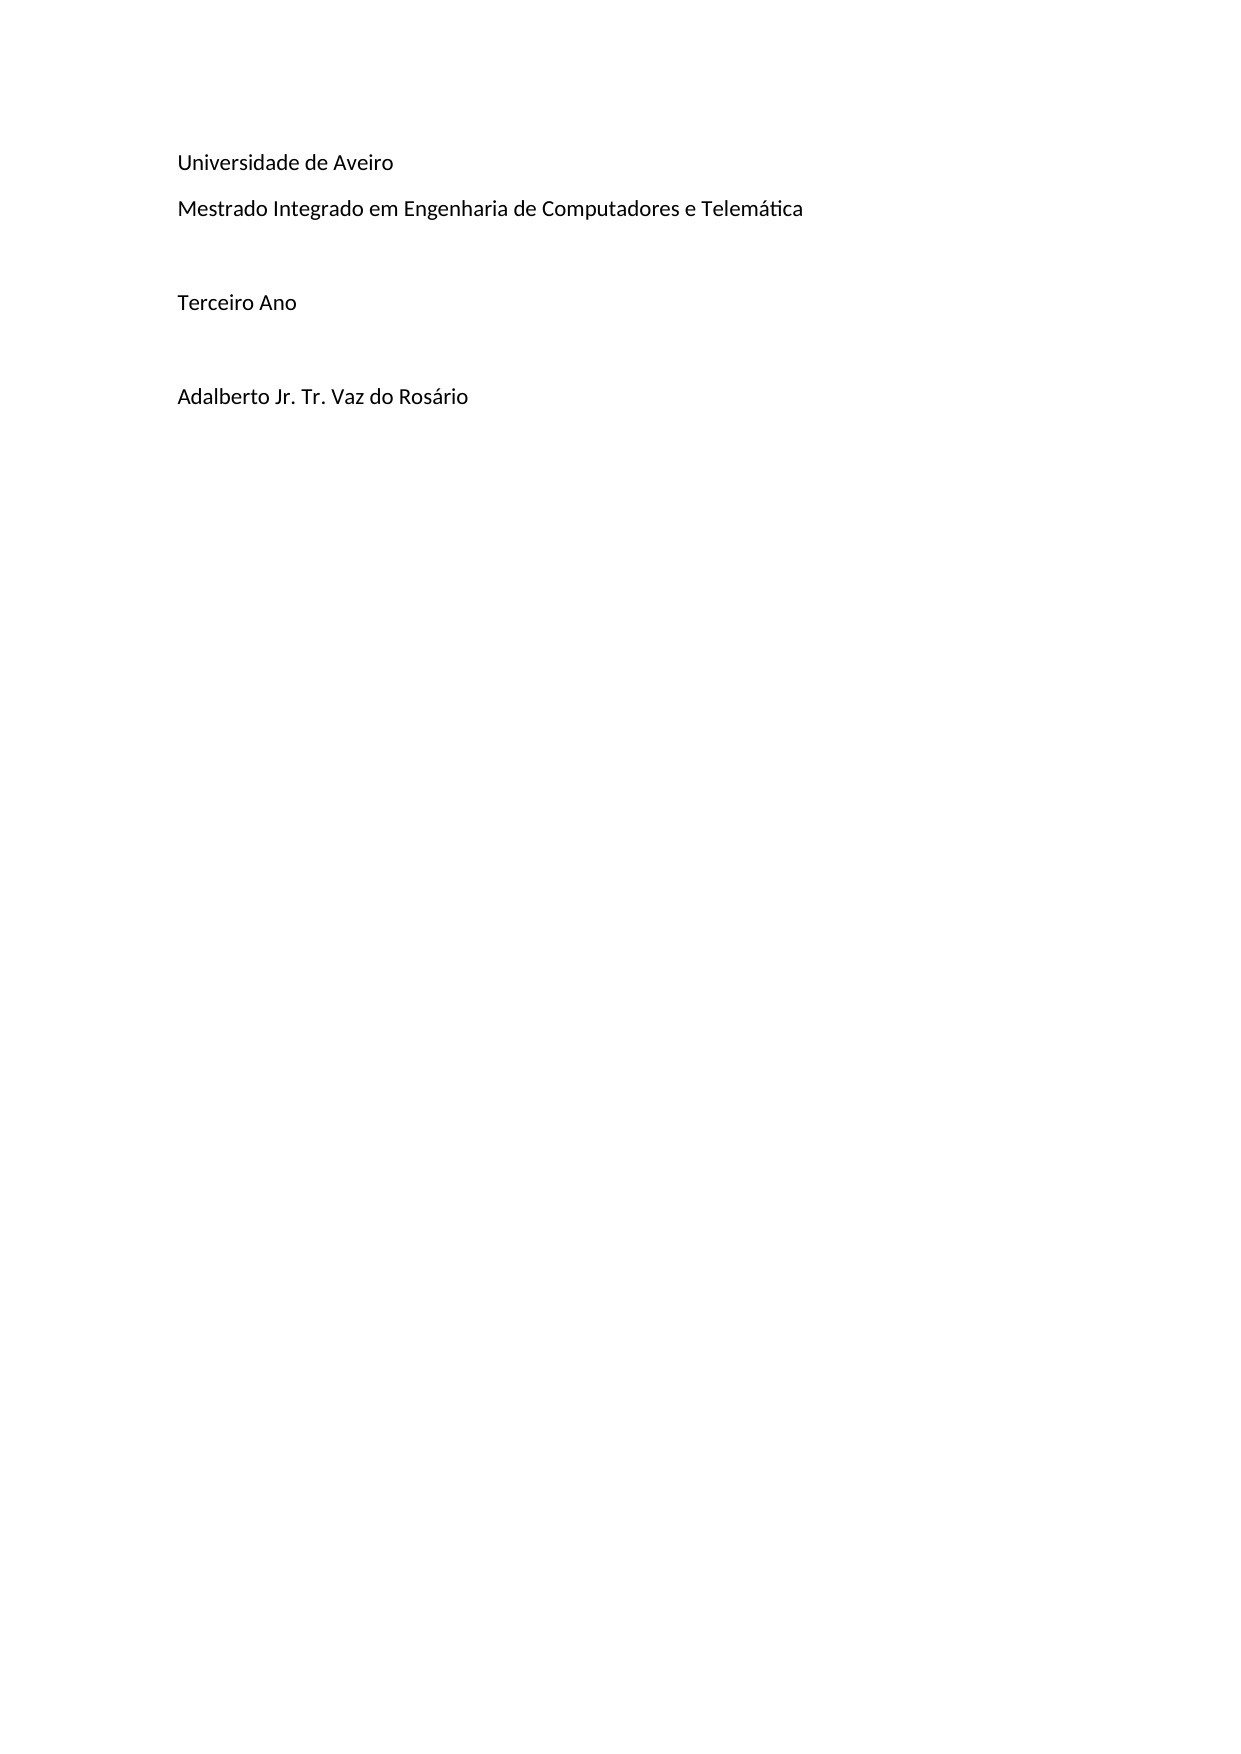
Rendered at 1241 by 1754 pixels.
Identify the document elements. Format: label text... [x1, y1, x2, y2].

text Universidade de Aveiro [177, 148, 1063, 176]
text Terceiro Ano [177, 288, 1063, 316]
text Mestrado Integrado em Engenharia de Computadores e Telemática [177, 194, 1063, 222]
text Adalberto Jr. Tr. Vaz do Rosário [177, 382, 1063, 410]
